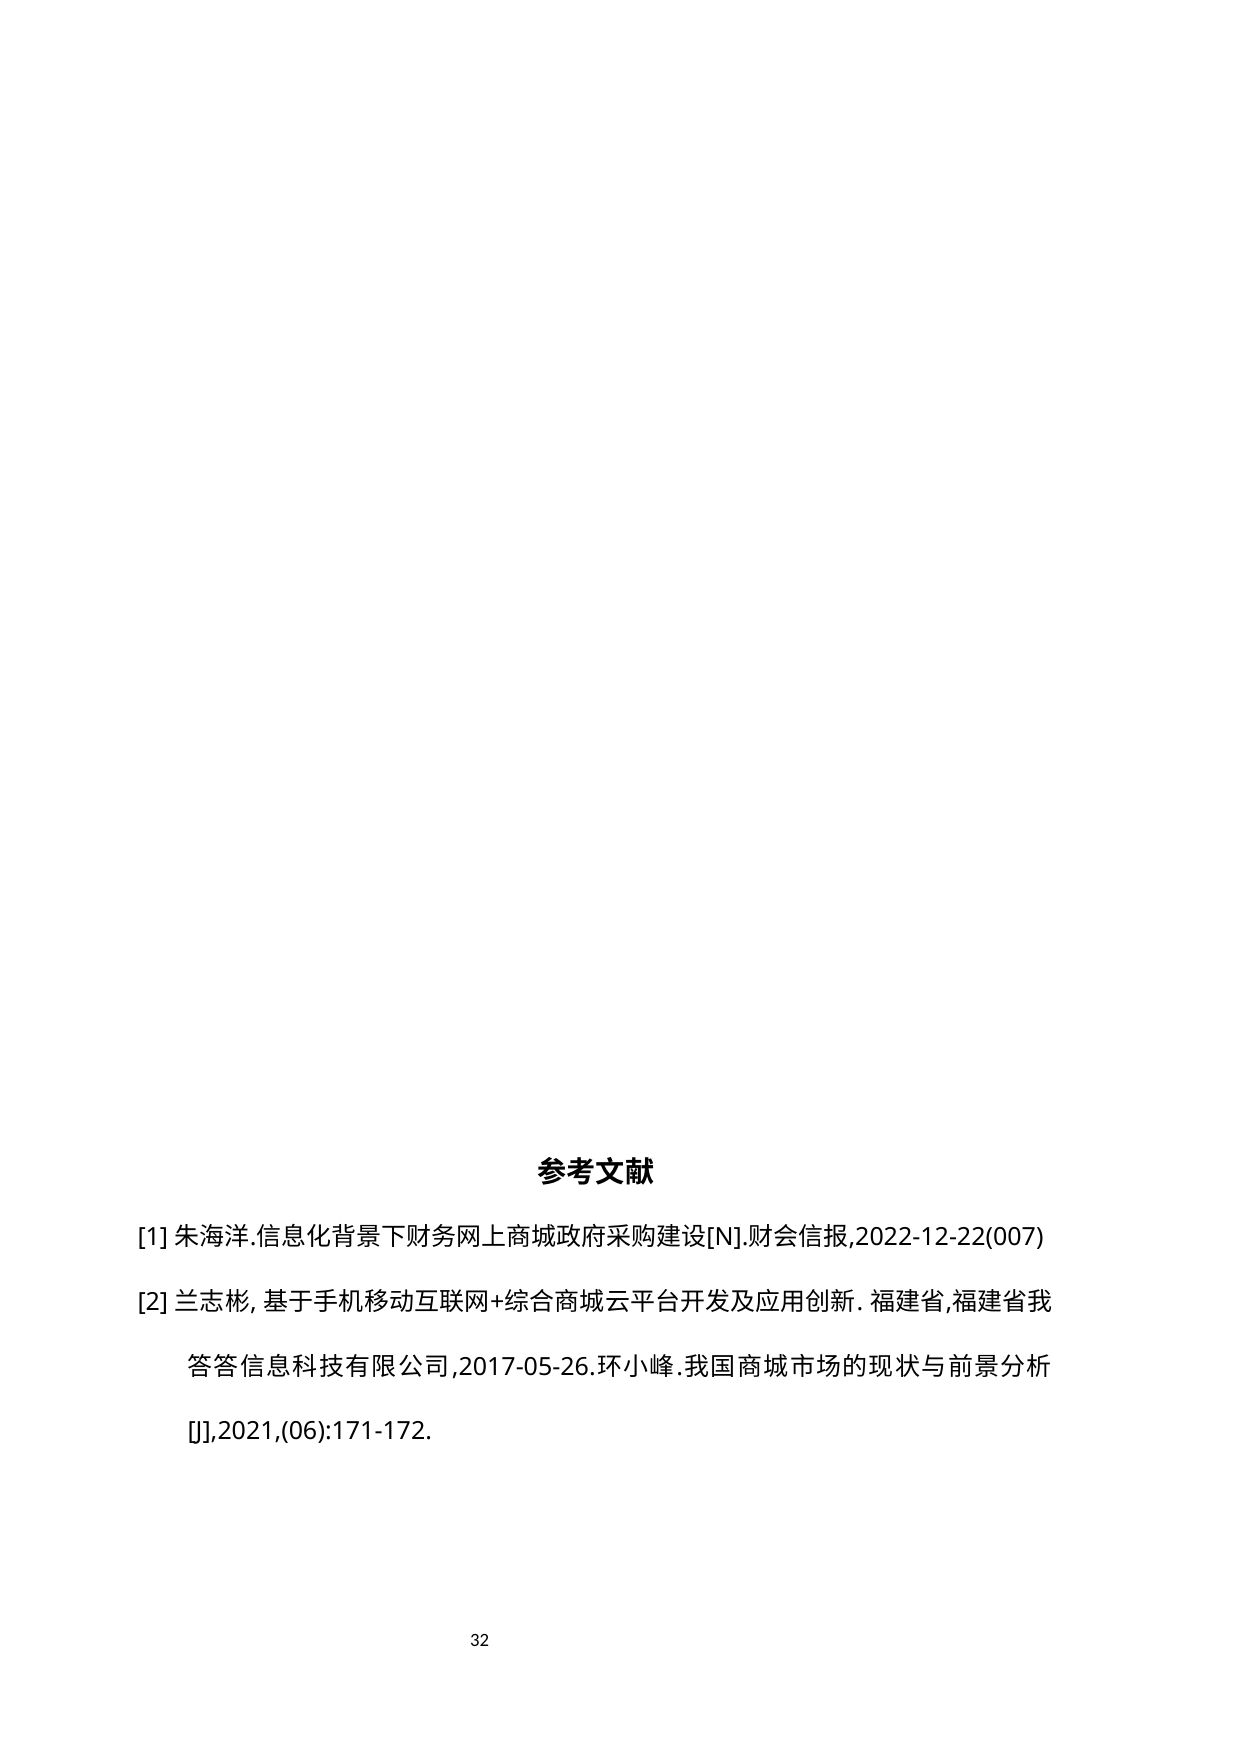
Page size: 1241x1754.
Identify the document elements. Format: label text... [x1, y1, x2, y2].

list 参考文献 [493, 1137, 1053, 1202]
list 兰志彬, 基于手机移动互联网+综合商城云平台开发及应用创新. 福建省,福建省我答答信息科技有限公司,2017-05-26.环小峰.我国商城市场的现状与前景分析[J],2021,(06):171-172. [137, 1267, 1053, 1462]
list 朱海洋.信息化背景下财务网上商城政府采购建设[N].财会信报,2022-12-22(007) [137, 1202, 1053, 1267]
